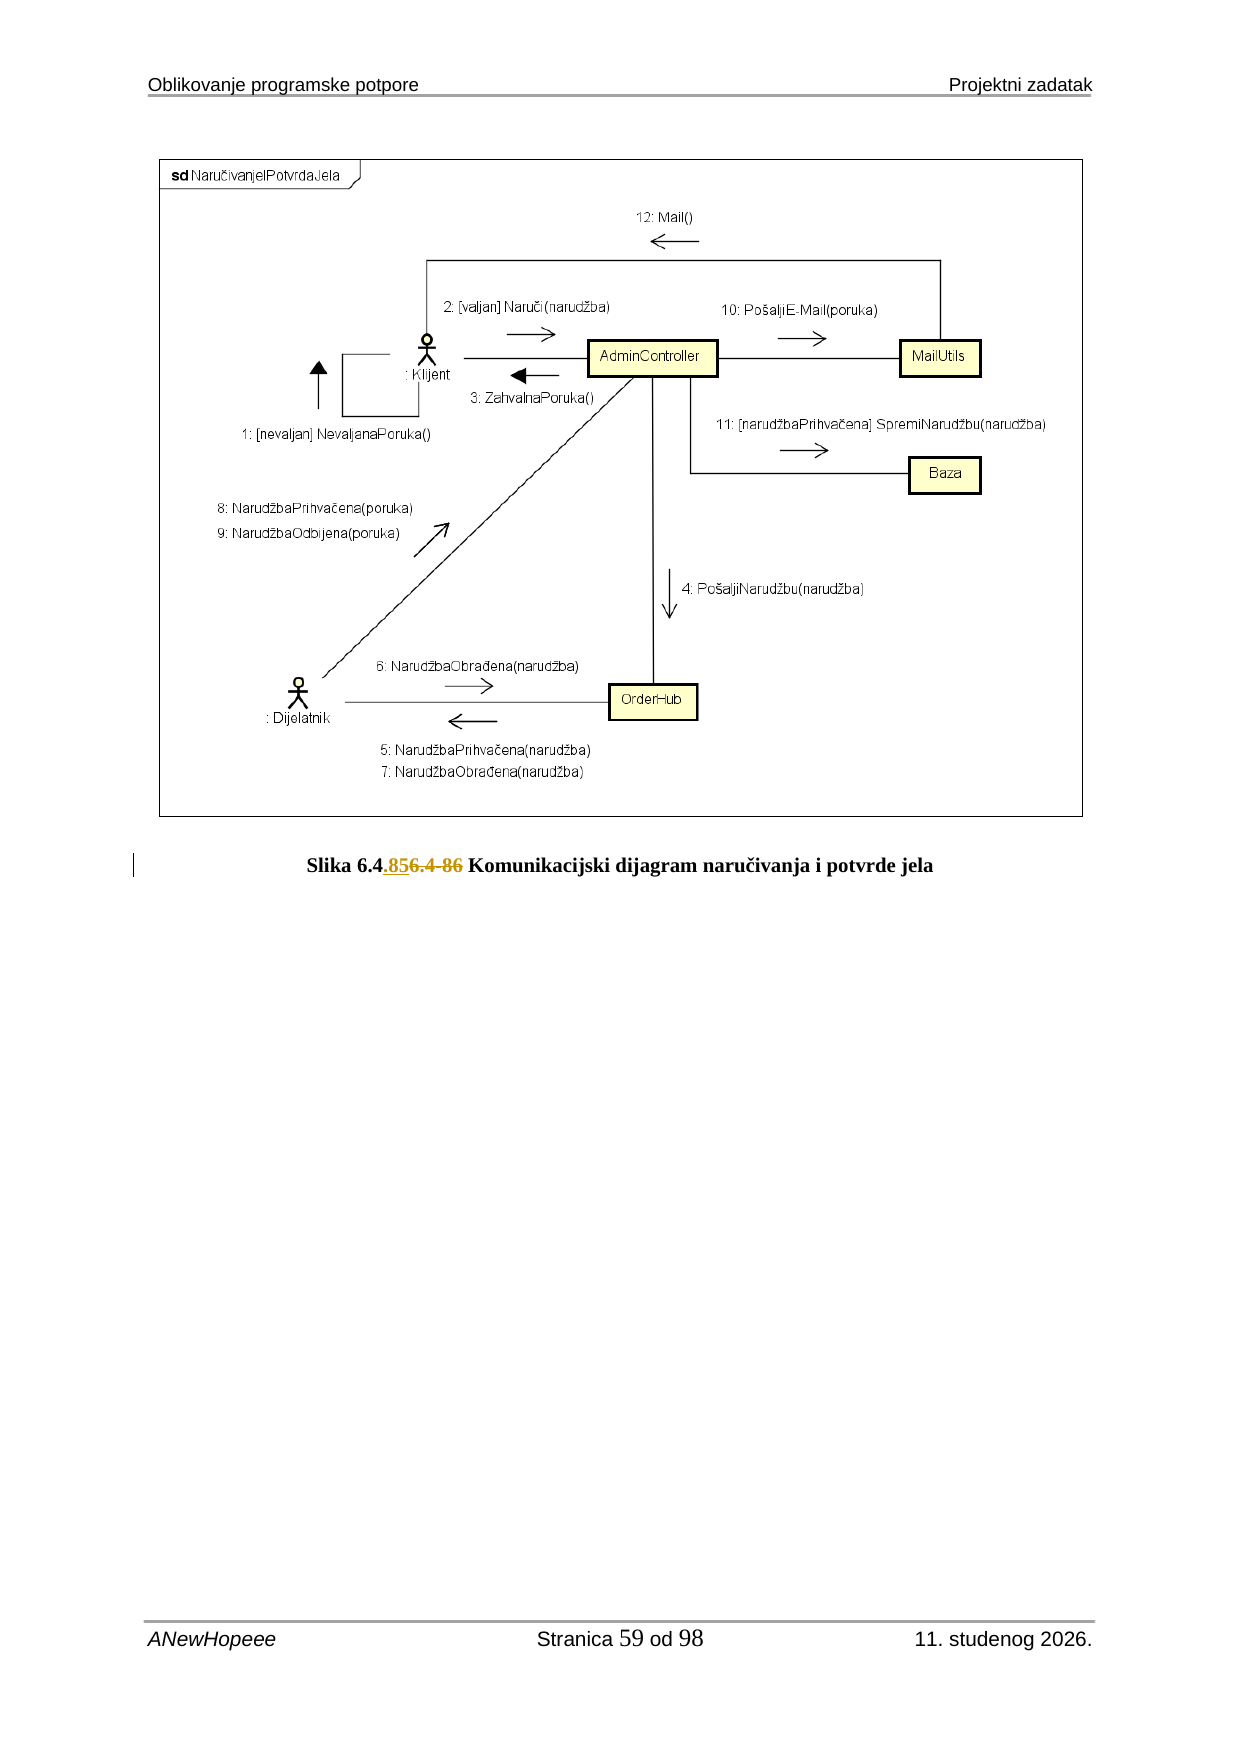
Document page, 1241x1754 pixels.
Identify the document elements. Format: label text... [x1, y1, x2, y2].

picture [147, 147, 1093, 827]
text Slika 6.4 Komunikacijski dijagram naručivanja i potvrde jela [148, 853, 1093, 877]
